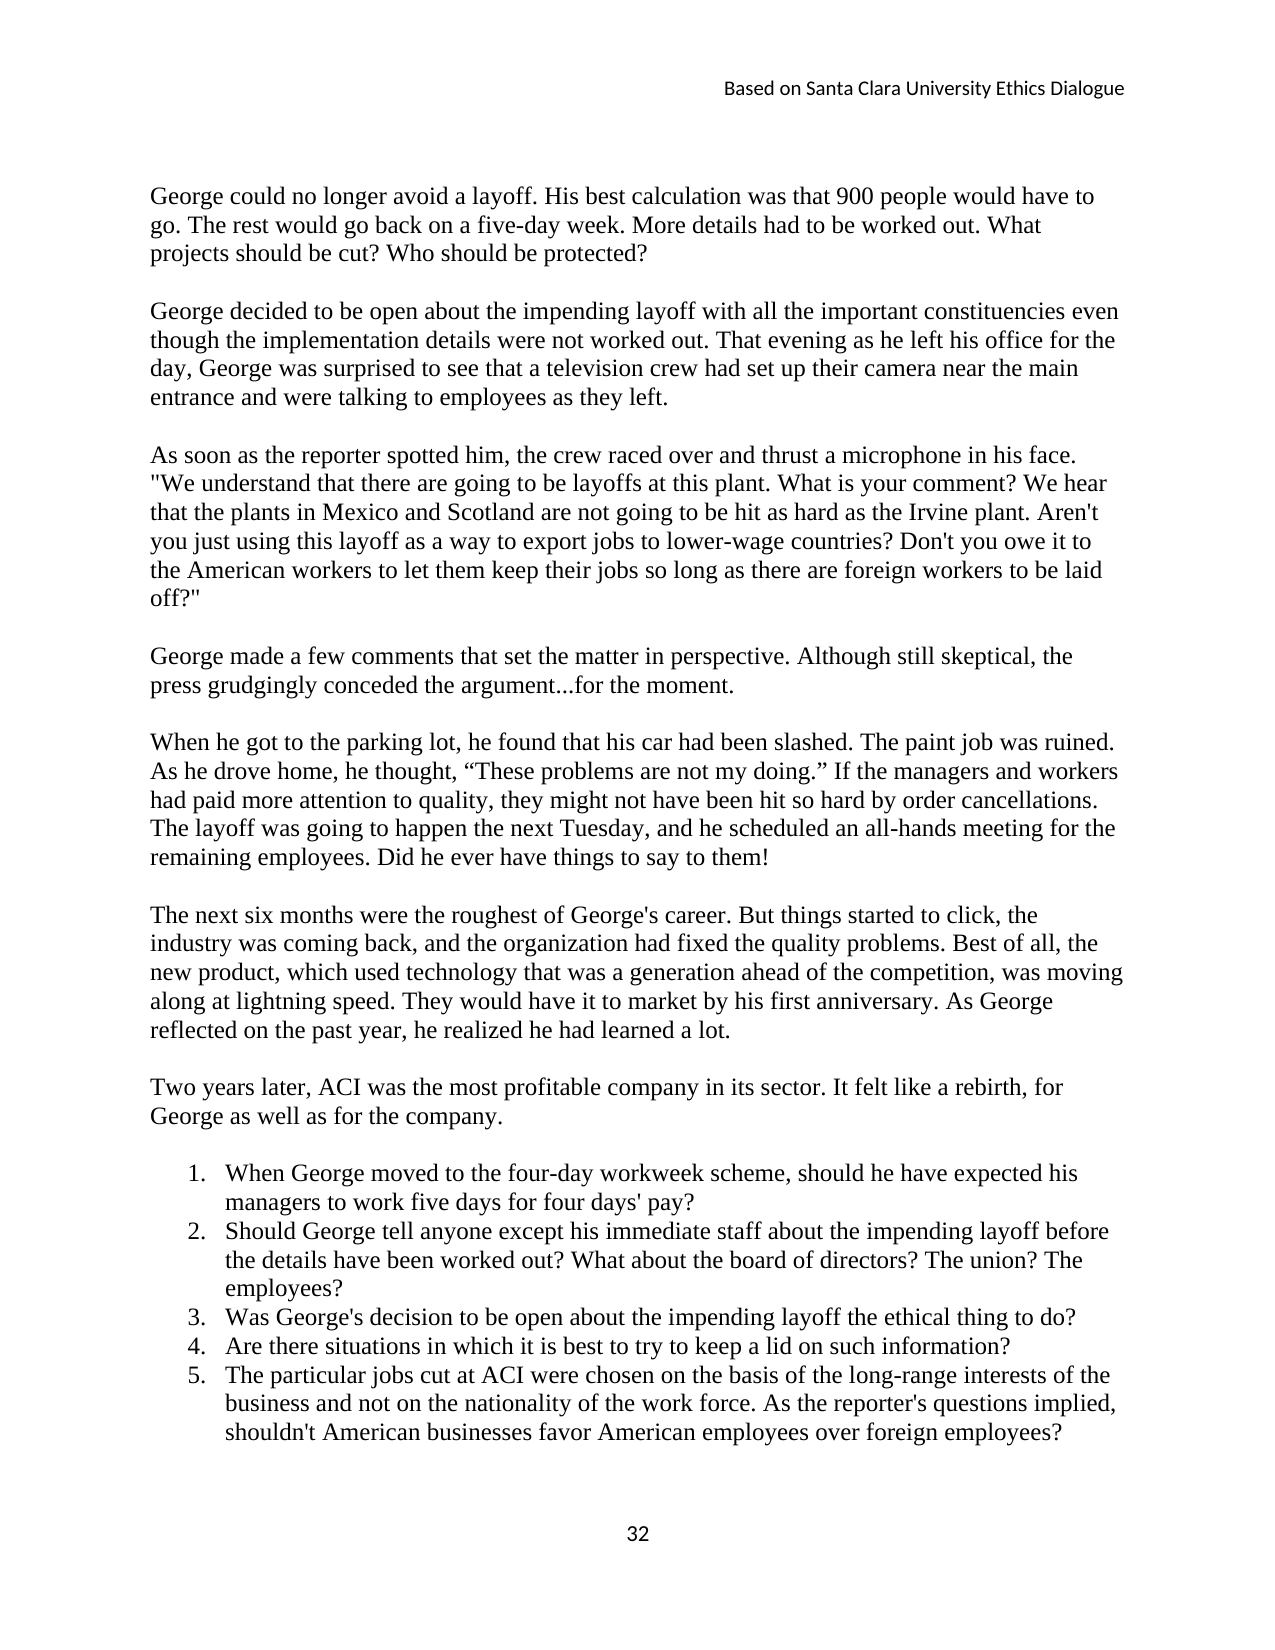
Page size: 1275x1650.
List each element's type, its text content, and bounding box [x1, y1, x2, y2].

text George could no longer avoid a layoff. His best calculation was that 900 people would have to go. The rest would go back on a five-day week. More details had to be worked out. What projects should be cut? Who should be protected? [150, 181, 1125, 267]
list Are there situations in which it is best to try to keep a lid on such information? [187, 1331, 1125, 1360]
text George decided to be open about the impending layoff with all the important constituencies even though the implementation details were not worked out. That evening as he left his office for the day, George was surprised to see that a television crew had set up their camera near the main entrance and were talking to employees as they left. [150, 296, 1125, 411]
text The next six months were the roughest of George's career. But things started to click, the industry was coming back, and the organization had fixed the quality problems. Best of all, the new product, which used technology that was a generation ahead of the competition, was moving along at lightning speed. They would have it to market by his first anniversary. As George reflected on the past year, he realized he had learned a lot. [150, 900, 1125, 1043]
list When George moved to the four-day workweek scheme, should he have expected his managers to work five days for four days' pay? [187, 1158, 1125, 1216]
text When he got to the parking lot, he found that his car had been slashed. The paint job was ruined. As he drove home, he thought, “These problems are not my doing.” If the managers and workers had paid more attention to quality, they might not have been hit so hard by order cancellations. The layoff was going to happen the next Tuesday, and he scheduled an all-hands meeting for the remaining employees. Did he ever have things to say to them! [150, 727, 1125, 871]
text As soon as the reporter spotted him, the crew raced over and thrust a microphone in his face. "We understand that there are going to be layoffs at this plant. What is your comment? We hear that the plants in Mexico and Scotland are not going to be hit as hard as the Irvine plant. Aren't you just using this layoff as a way to export jobs to lower-wage countries? Don't you owe it to the American workers to let them keep their jobs so long as there are foreign workers to be laid off?" [150, 440, 1125, 612]
list The particular jobs cut at ACI were chosen on the basis of the long-range interests of the business and not on the nationality of the work force. As the reporter's questions implied, shouldn't American businesses favor American employees over foreign employees? [187, 1360, 1125, 1446]
list Was George's decision to be open about the impending layoff the ethical thing to do? [187, 1302, 1125, 1331]
list Should George tell anyone except his immediate staff about the impending layoff before the details have been worked out? What about the board of directors? The union? The employees? [187, 1216, 1125, 1302]
text Two years later, ACI was the most profitable company in its sector. It felt like a rebirth, for George as well as for the company. [150, 1072, 1125, 1130]
text George made a few comments that set the matter in perspective. Although still skeptical, the press grudgingly conceded the argument...for the moment. [150, 641, 1125, 698]
